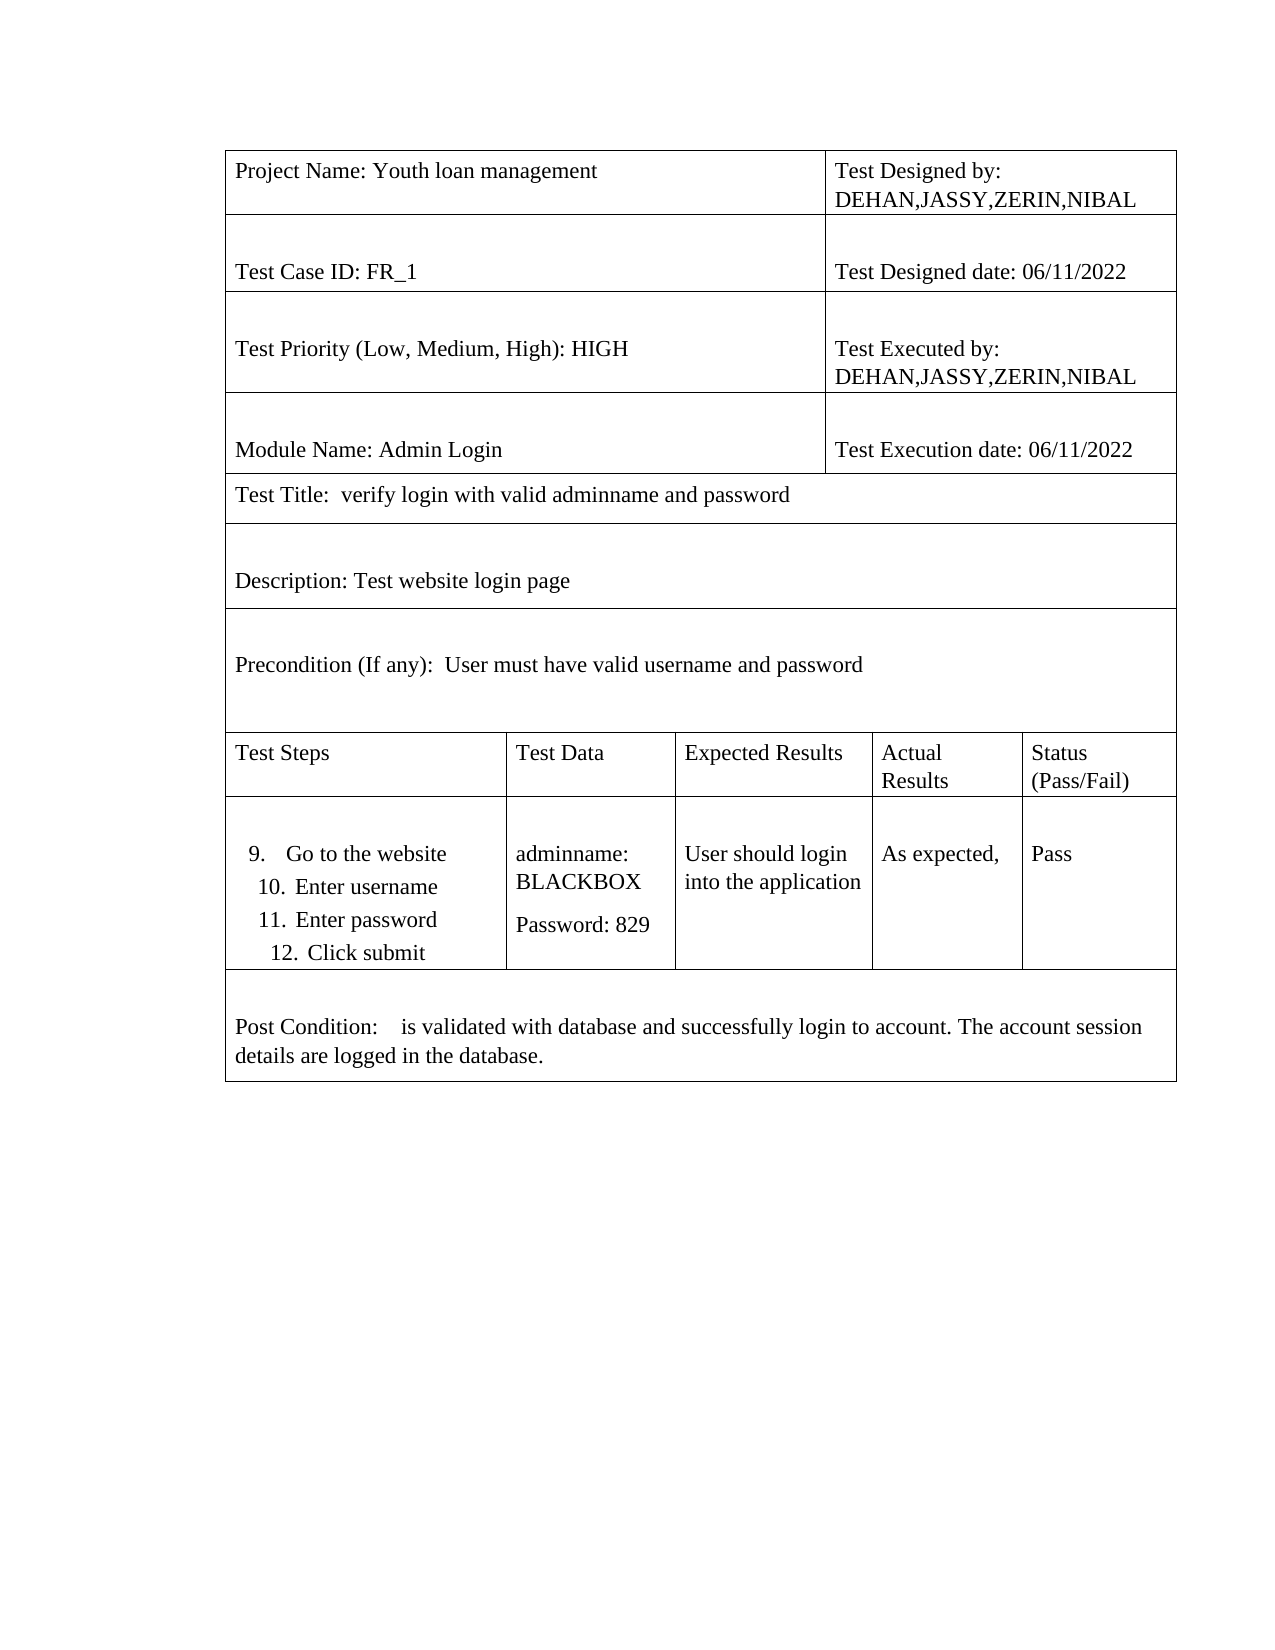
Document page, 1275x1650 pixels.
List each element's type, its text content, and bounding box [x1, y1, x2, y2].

table_cell Test Execution date: 06/11/2022 [826, 429, 1176, 473]
table_cell Test Priority (Low, Medium, High): HIGH [226, 328, 825, 392]
table_cell Test Executed by: DEHAN,JASSY,ZERIN,NIBAL [826, 328, 1176, 392]
table_cell [226, 970, 1176, 1005]
table_cell As expected, [873, 833, 1022, 969]
table_cell [676, 797, 872, 832]
table_cell Module Name: Admin Login [226, 429, 825, 473]
table_cell [226, 524, 1176, 559]
table_cell [826, 393, 1176, 428]
table_header Project Name: Youth loan management [226, 151, 825, 214]
table_cell [1023, 797, 1176, 832]
table_cell Status (Pass/Fail) [1023, 733, 1176, 796]
table_cell adminname: BLACKBOX Password: 829 [507, 833, 675, 969]
table_cell Pass [1023, 833, 1176, 969]
table_cell [826, 215, 1176, 250]
table_cell [226, 393, 825, 428]
table_cell [507, 797, 675, 832]
table_cell Precondition (If any): User must have valid username and password [226, 645, 1176, 732]
table_cell Go to the website Enter username Enter password Click submit [226, 833, 506, 969]
table_cell Test Title: verify login with valid adminname and password [226, 474, 1176, 523]
table_cell [873, 797, 1022, 832]
table_cell Test Case ID: FR_1 [226, 252, 825, 291]
table_cell Test Data [507, 733, 675, 796]
table_cell Test Designed date: 06/11/2022 [826, 252, 1176, 291]
table_header Test Designed by: DEHAN,JASSY,ZERIN,NIBAL [826, 151, 1176, 214]
table_cell [226, 609, 1176, 643]
table_cell Test Steps [226, 733, 506, 796]
table_cell Description: Test website login page [226, 561, 1176, 608]
table_cell [226, 292, 825, 327]
table_cell [226, 215, 825, 250]
table_cell Post Condition: is validated with database and successfully login to account. The account session details are logged in the database. [226, 1007, 1176, 1081]
table_cell [226, 797, 506, 832]
table_cell Expected Results [676, 733, 872, 796]
table_cell [826, 292, 1176, 327]
table_cell Actual Results [873, 733, 1022, 796]
table_cell User should login into the application [676, 833, 872, 969]
